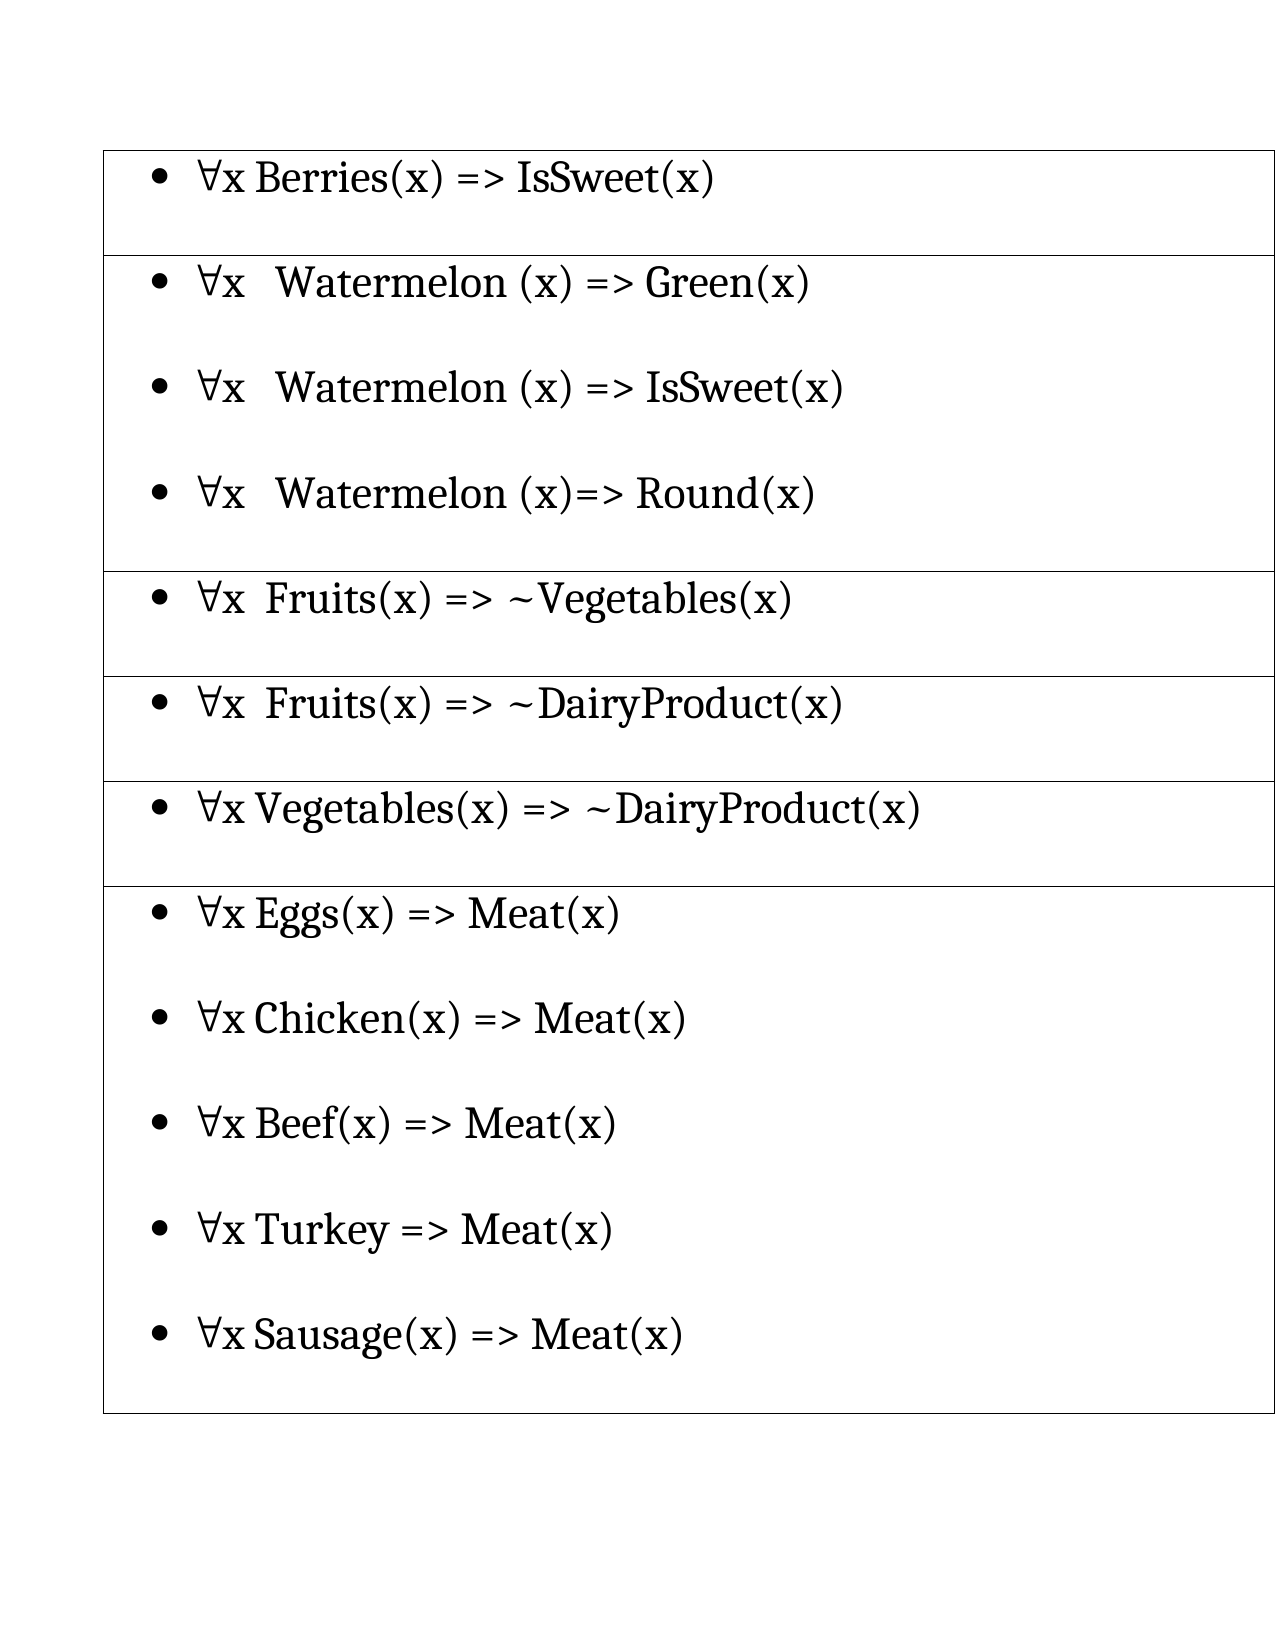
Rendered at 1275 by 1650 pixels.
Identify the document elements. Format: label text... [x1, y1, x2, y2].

table_cell x Watermelon (x) => Green(x) x Watermelon (x) => IsSweet(x) x Watermelon (x)=> Round(x) [104, 256, 1274, 571]
table_cell x Fruits(x) => ~DairyProduct(x) [104, 677, 1274, 781]
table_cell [104, 887, 1274, 1412]
table_cell x Berries(x) => IsSweet(x) [104, 151, 1274, 255]
table_cell x Vegetables(x) => ~DairyProduct(x) [104, 782, 1274, 886]
table_cell x Fruits(x) => ~Vegetables(x) [104, 572, 1274, 676]
